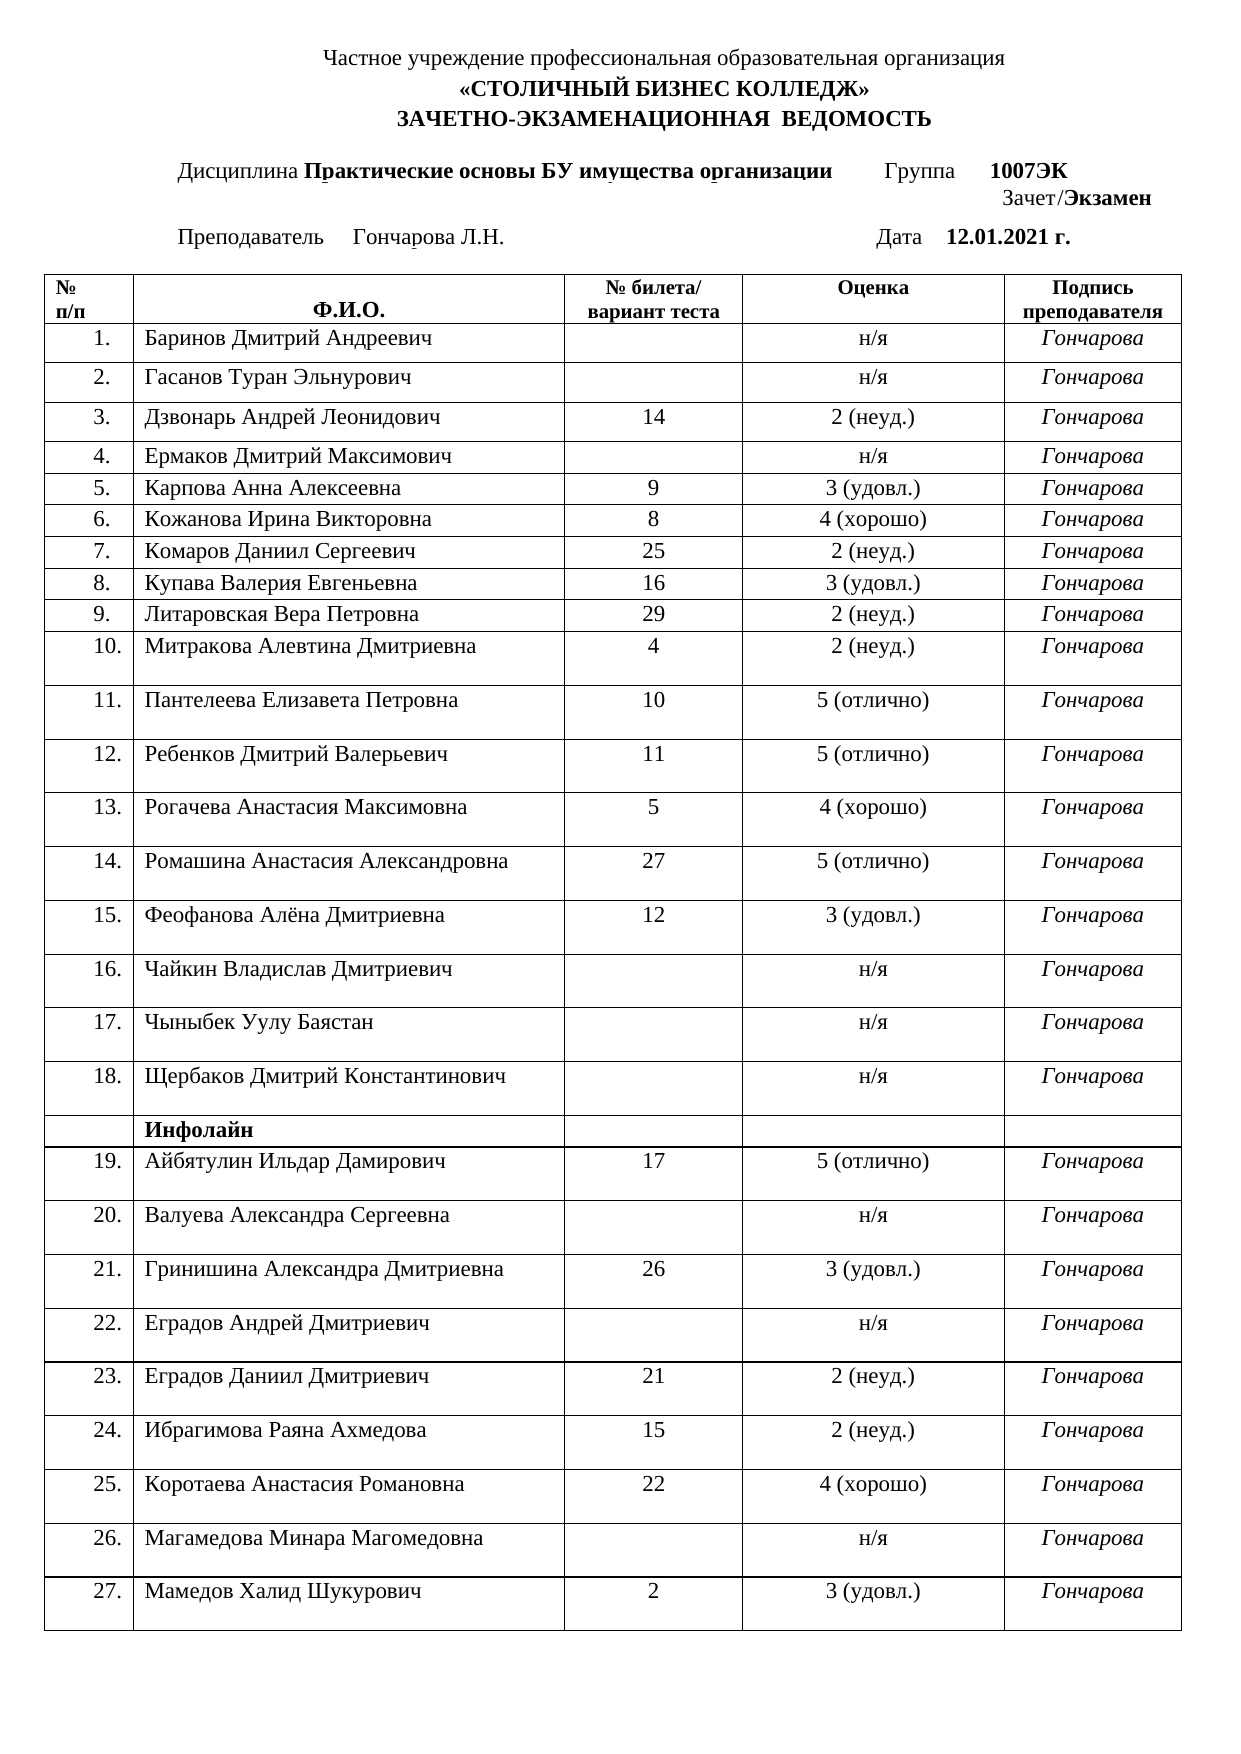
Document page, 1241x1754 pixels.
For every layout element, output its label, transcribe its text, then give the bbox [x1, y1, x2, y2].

table_cell Гринишина Александра Дмитриевна [134, 1255, 564, 1308]
table_cell 15 [565, 1416, 742, 1469]
table_cell н/я [743, 1201, 1004, 1254]
table_cell 2 (неуд.) [743, 1363, 1004, 1415]
table_cell [45, 600, 133, 631]
text Зачет/Экзамен [177, 184, 1152, 210]
table_cell [45, 1062, 133, 1115]
table_header Оценка [743, 275, 1004, 323]
table_cell [565, 1201, 742, 1254]
table_cell Гончарова [1005, 686, 1181, 738]
table_cell [565, 955, 742, 1007]
table_cell [565, 1116, 742, 1146]
table_cell [45, 1416, 133, 1469]
text Частное учреждение профессиональная образовательная организация [177, 44, 1152, 71]
table_cell [565, 442, 742, 473]
table_cell 4 (хорошо) [743, 1470, 1004, 1523]
table_cell Инфолайн [134, 1116, 564, 1146]
table_cell 26 [565, 1255, 742, 1308]
table_cell [45, 1116, 133, 1146]
table_cell 9 [565, 474, 742, 504]
table_cell [45, 1524, 133, 1576]
table_cell [45, 442, 133, 473]
table_cell Гончарова [1005, 600, 1181, 631]
table_cell Гончарова [1005, 793, 1181, 846]
table_cell Литаровская Вера Петровна [134, 600, 564, 631]
table_cell Еградов Даниил Дмитриевич [134, 1363, 564, 1415]
table_cell [45, 632, 133, 685]
table_cell [565, 1062, 742, 1115]
table_cell [45, 324, 133, 362]
text Дисциплина Практические основы БУ имущества организации Группа 1007ЭК [177, 157, 1152, 184]
text ЗАЧЕТНО-ЭКЗАМЕНАЦИОННАЯ ВЕДОМОСТЬ [177, 105, 1152, 131]
table_cell [743, 1116, 1004, 1146]
table_cell 2 [565, 1578, 742, 1630]
table_cell н/я [743, 442, 1004, 473]
table_cell [45, 1309, 133, 1361]
table_cell [45, 686, 133, 738]
table_cell [565, 1524, 742, 1576]
table_cell Гончарова [1005, 1148, 1181, 1200]
table_cell Ромашина Анастасия Александровна [134, 847, 564, 900]
table_cell [45, 363, 133, 402]
table_cell 5 (отлично) [743, 740, 1004, 792]
table_cell 14 [565, 403, 742, 441]
table_cell Гончарова [1005, 1578, 1181, 1630]
table_cell Дзвонарь Андрей Леонидович [134, 403, 564, 441]
table_header Ф.И.О. [134, 275, 564, 323]
table_cell 11 [565, 740, 742, 792]
table_cell [45, 569, 133, 599]
table_cell 2 (неуд.) [743, 632, 1004, 685]
table_cell н/я [743, 324, 1004, 362]
table_cell Гончарова [1005, 1309, 1181, 1361]
table_cell [45, 537, 133, 568]
table_cell 8 [565, 505, 742, 536]
table_cell Гончарова [1005, 1008, 1181, 1061]
table_cell [1005, 1116, 1181, 1146]
table_cell н/я [743, 1524, 1004, 1576]
table_cell Кожанова Ирина Викторовна [134, 505, 564, 536]
table_cell [565, 1309, 742, 1361]
table_cell Гасанов Туран Эльнурович [134, 363, 564, 402]
table_cell Ребенков Дмитрий Валерьевич [134, 740, 564, 792]
table_cell [45, 793, 133, 846]
table_cell Феофанова Алёна Дмитриевна [134, 901, 564, 953]
table_cell Гончарова [1005, 1416, 1181, 1469]
table_cell 4 (хорошо) [743, 793, 1004, 846]
table_cell Пантелеева Елизавета Петровна [134, 686, 564, 738]
table_cell Купава Валерия Евгеньевна [134, 569, 564, 599]
table_cell Ермаков Дмитрий Максимович [134, 442, 564, 473]
table_cell 5 (отлично) [743, 1148, 1004, 1200]
table_cell Айбятулин Ильдар Дамирович [134, 1148, 564, 1200]
table_cell [45, 1578, 133, 1630]
table_cell Гончарова [1005, 1524, 1181, 1576]
table_cell [45, 901, 133, 953]
table_cell Гончарова [1005, 442, 1181, 473]
table_cell Гончарова [1005, 363, 1181, 402]
table_cell [45, 474, 133, 504]
table_cell Гончарова [1005, 1363, 1181, 1415]
table_cell Митракова Алевтина Дмитриевна [134, 632, 564, 685]
table_cell Гончарова [1005, 740, 1181, 792]
table_cell Гончарова [1005, 632, 1181, 685]
table_cell Гончарова [1005, 537, 1181, 568]
table_cell 2 (неуд.) [743, 600, 1004, 631]
table_cell Щербаков Дмитрий Константинович [134, 1062, 564, 1115]
table_cell 29 [565, 600, 742, 631]
table_cell [565, 1008, 742, 1061]
table_cell 3 (удовл.) [743, 901, 1004, 953]
table_cell Гончарова [1005, 1255, 1181, 1308]
table_cell [45, 955, 133, 1007]
table_cell 3 (удовл.) [743, 569, 1004, 599]
table_cell [45, 1255, 133, 1308]
table_cell Гончарова [1005, 847, 1181, 900]
table_cell Гончарова [1005, 474, 1181, 504]
table_cell Мамедов Халид Шукурович [134, 1578, 564, 1630]
table_cell [45, 1008, 133, 1061]
table_cell [45, 1148, 133, 1200]
table_cell Баринов Дмитрий Андреевич [134, 324, 564, 362]
table_cell Чайкин Владислав Дмитриевич [134, 955, 564, 1007]
table_cell н/я [743, 955, 1004, 1007]
table_cell Гончарова [1005, 569, 1181, 599]
table_cell 2 (неуд.) [743, 1416, 1004, 1469]
table_cell Гончарова [1005, 1470, 1181, 1523]
table_cell 5 (отлично) [743, 686, 1004, 738]
table_cell 2 (неуд.) [743, 537, 1004, 568]
table_cell 16 [565, 569, 742, 599]
table_header № п/п [45, 275, 133, 323]
table_cell Гончарова [1005, 403, 1181, 441]
table_cell н/я [743, 1062, 1004, 1115]
table_cell 12 [565, 901, 742, 953]
table_cell Магамедова Минара Магомедовна [134, 1524, 564, 1576]
table_cell Рогачева Анастасия Максимовна [134, 793, 564, 846]
table_cell 21 [565, 1363, 742, 1415]
table_cell Гончарова [1005, 1201, 1181, 1254]
table_cell Гончарова [1005, 324, 1181, 362]
table_cell 5 (отлично) [743, 847, 1004, 900]
table_cell Комаров Даниил Сергеевич [134, 537, 564, 568]
table_cell [45, 740, 133, 792]
table_cell 3 (удовл.) [743, 474, 1004, 504]
table_cell 5 [565, 793, 742, 846]
table_cell 3 (удовл.) [743, 1578, 1004, 1630]
table_header № билета/ вариант теста [565, 275, 742, 323]
table_cell [45, 403, 133, 441]
text Преподаватель Гончарова Л.Н. Дата 12.01.2021 г. [177, 223, 1152, 250]
table_cell н/я [743, 1309, 1004, 1361]
table_cell Гончарова [1005, 955, 1181, 1007]
table_cell 27 [565, 847, 742, 900]
table_cell Коротаева Анастасия Романовна [134, 1470, 564, 1523]
table_cell н/я [743, 1008, 1004, 1061]
table_cell [45, 1201, 133, 1254]
table_cell [45, 505, 133, 536]
table_cell Чыныбек Уулу Баястан [134, 1008, 564, 1061]
table_cell Карпова Анна Алексеевна [134, 474, 564, 504]
table_cell 2 (неуд.) [743, 403, 1004, 441]
table_cell 25 [565, 537, 742, 568]
table_cell 10 [565, 686, 742, 738]
table_cell 4 [565, 632, 742, 685]
table_cell н/я [743, 363, 1004, 402]
table_cell Валуева Александра Сергеевна [134, 1201, 564, 1254]
table_cell Гончарова [1005, 1062, 1181, 1115]
table_cell 17 [565, 1148, 742, 1200]
table_header Подпись преподавателя [1005, 275, 1181, 323]
table_cell [45, 1363, 133, 1415]
table_cell 3 (удовл.) [743, 1255, 1004, 1308]
table_cell Еградов Андрей Дмитриевич [134, 1309, 564, 1361]
table_cell Гончарова [1005, 505, 1181, 536]
table_cell [565, 324, 742, 362]
table_cell [45, 847, 133, 900]
table_cell 4 (хорошо) [743, 505, 1004, 536]
table_cell [45, 1470, 133, 1523]
table_cell Ибрагимова Раяна Ахмедова [134, 1416, 564, 1469]
table_cell 22 [565, 1470, 742, 1523]
table_cell Гончарова [1005, 901, 1181, 953]
table_cell [565, 363, 742, 402]
text «СТОЛИЧНЫЙ БИЗНЕС КОЛЛЕДЖ» [177, 74, 1152, 101]
